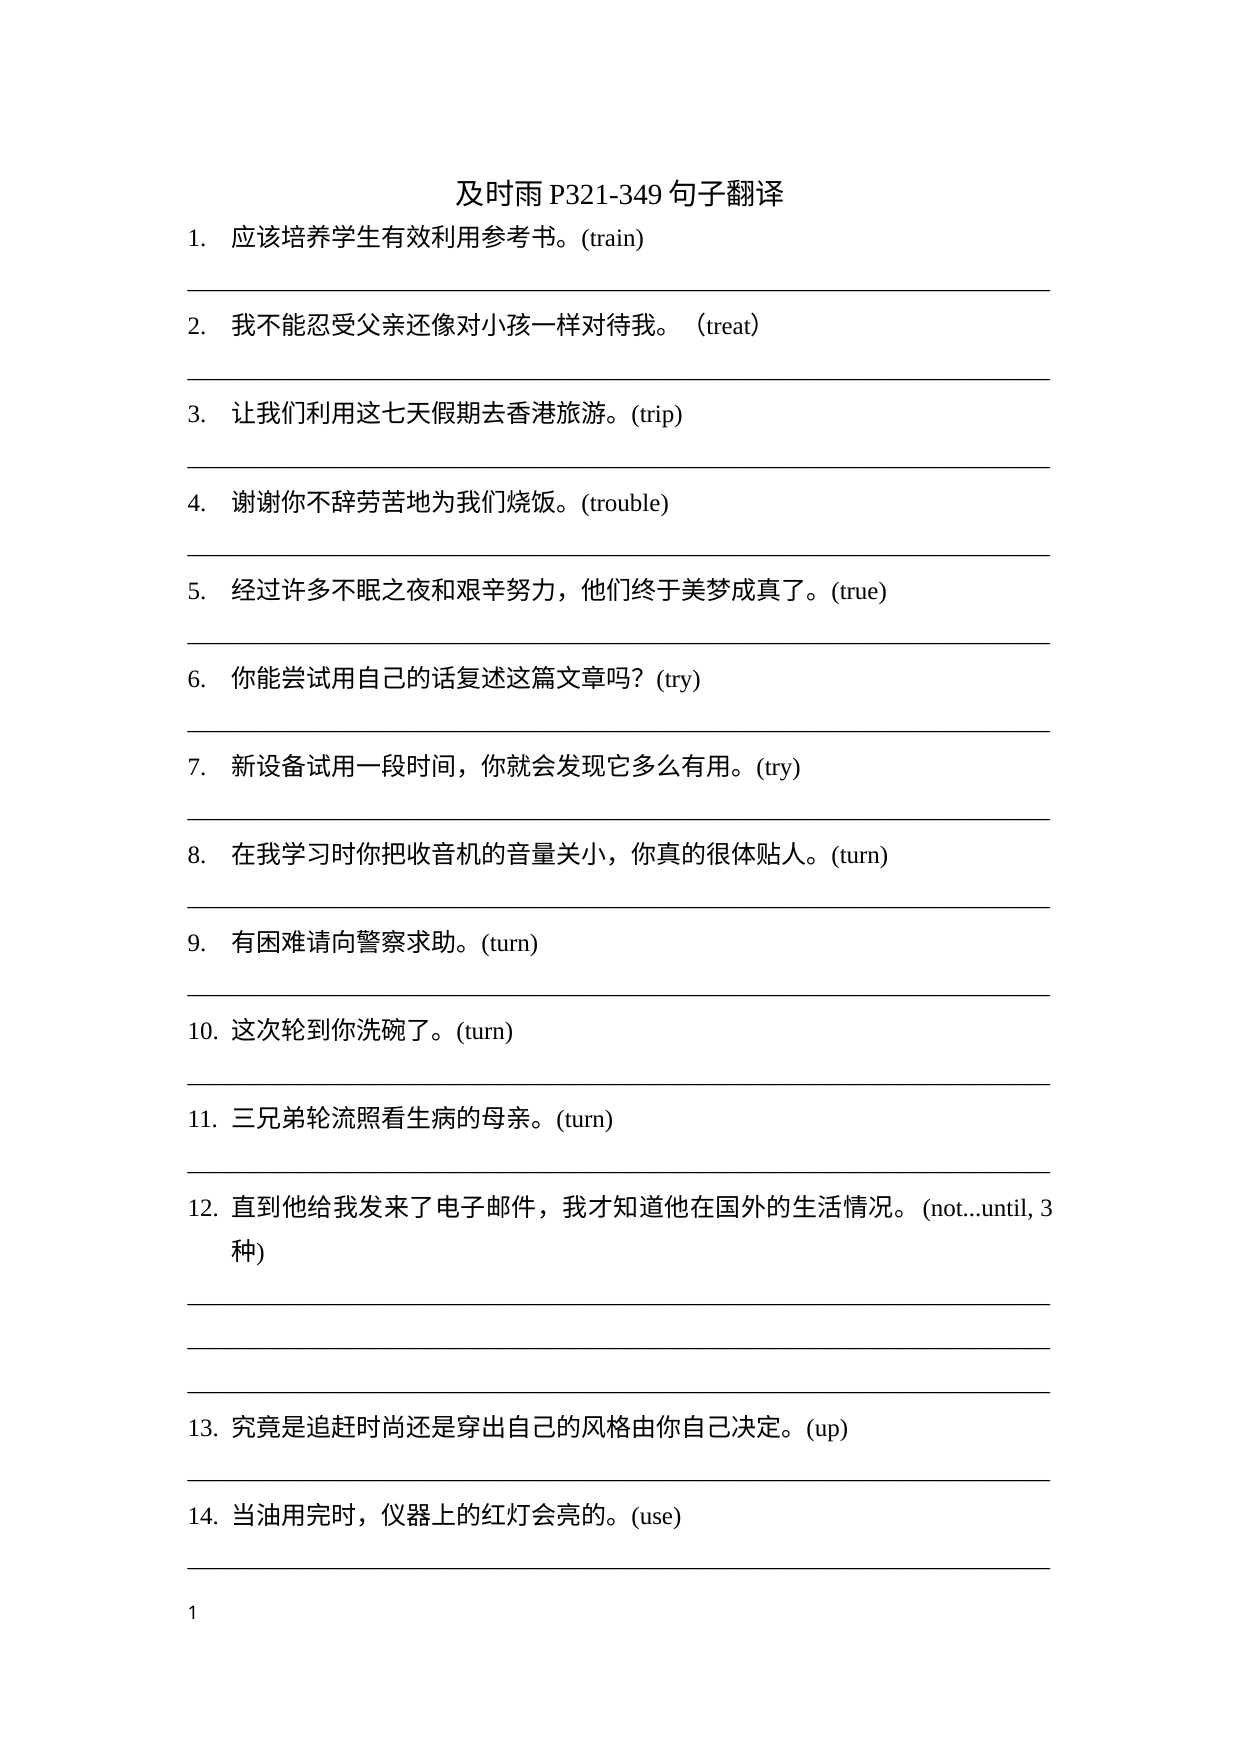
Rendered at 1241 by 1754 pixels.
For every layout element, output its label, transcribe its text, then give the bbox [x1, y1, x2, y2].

text _____________________________________________________________________ [187, 522, 1053, 566]
list 究竟是追赶时尚还是穿出自己的风格由你自己决定。(up) [187, 1403, 1053, 1448]
list 让我们利用这七天假期去香港旅游。(trip) [187, 390, 1053, 434]
text _____________________________________________________________________ [187, 258, 1053, 302]
list 新设备试用一段时间，你就会发现它多么有用。(try) [187, 743, 1053, 787]
text _____________________________________________________________________ [187, 1271, 1053, 1315]
list 有困难请向警察求助。(turn) [187, 919, 1053, 963]
list 三兄弟轮流照看生病的母亲。(turn) [187, 1095, 1053, 1139]
list 经过许多不眠之夜和艰辛努力，他们终于美梦成真了。(true) [187, 566, 1053, 610]
text _____________________________________________________________________ [187, 1315, 1053, 1359]
text _____________________________________________________________________ [187, 610, 1053, 654]
list 应该培养学生有效利用参考书。(train) [187, 214, 1053, 258]
text _____________________________________________________________________ [187, 1051, 1053, 1095]
list 这次轮到你洗碗了。(turn) [187, 1007, 1053, 1051]
text _____________________________________________________________________ [187, 698, 1053, 743]
list 你能尝试用自己的话复述这篇文章吗？(try) [187, 654, 1053, 698]
text 及时雨P321-349句子翻译 [187, 170, 1053, 214]
text _____________________________________________________________________ [187, 875, 1053, 919]
text _____________________________________________________________________ [187, 1139, 1053, 1183]
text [187, 1536, 1053, 1580]
list 直到他给我发来了电子邮件，我才知道他在国外的生活情况。(not...until, 3种) [187, 1183, 1053, 1271]
text _____________________________________________________________________ [187, 434, 1053, 478]
list 在我学习时你把收音机的音量关小，你真的很体贴人。(turn) [187, 831, 1053, 875]
list 谢谢你不辞劳苦地为我们烧饭。(trouble) [187, 478, 1053, 522]
text _____________________________________________________________________ [187, 787, 1053, 831]
list 我不能忍受父亲还像对小孩一样对待我。（treat） [187, 302, 1053, 346]
text _____________________________________________________________________ [187, 1359, 1053, 1403]
text _____________________________________________________________________ [187, 963, 1053, 1007]
list 当油用完时，仪器上的红灯会亮的。(use) [187, 1492, 1053, 1536]
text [187, 1448, 1053, 1492]
text _____________________________________________________________________ [187, 346, 1053, 390]
